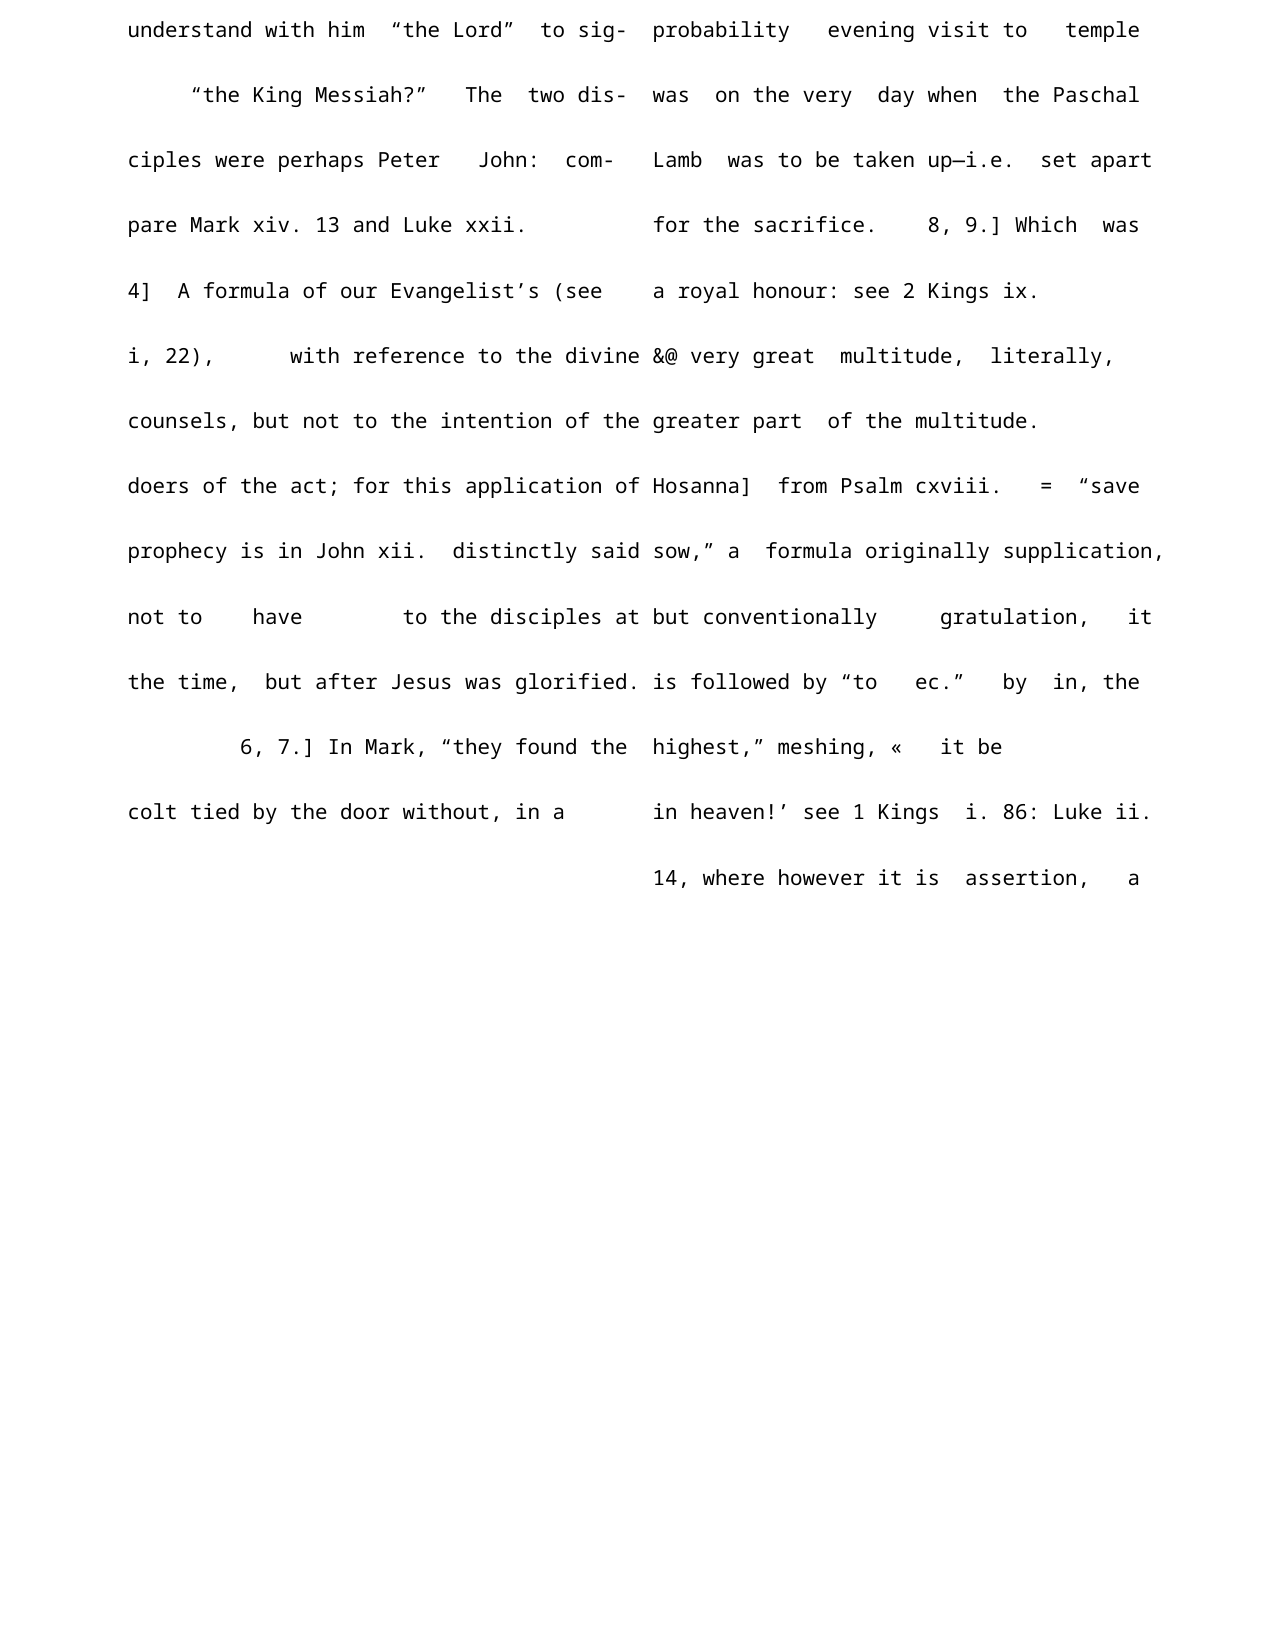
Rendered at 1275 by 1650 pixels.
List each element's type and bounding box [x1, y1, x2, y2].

text [15, 15, 1260, 1149]
